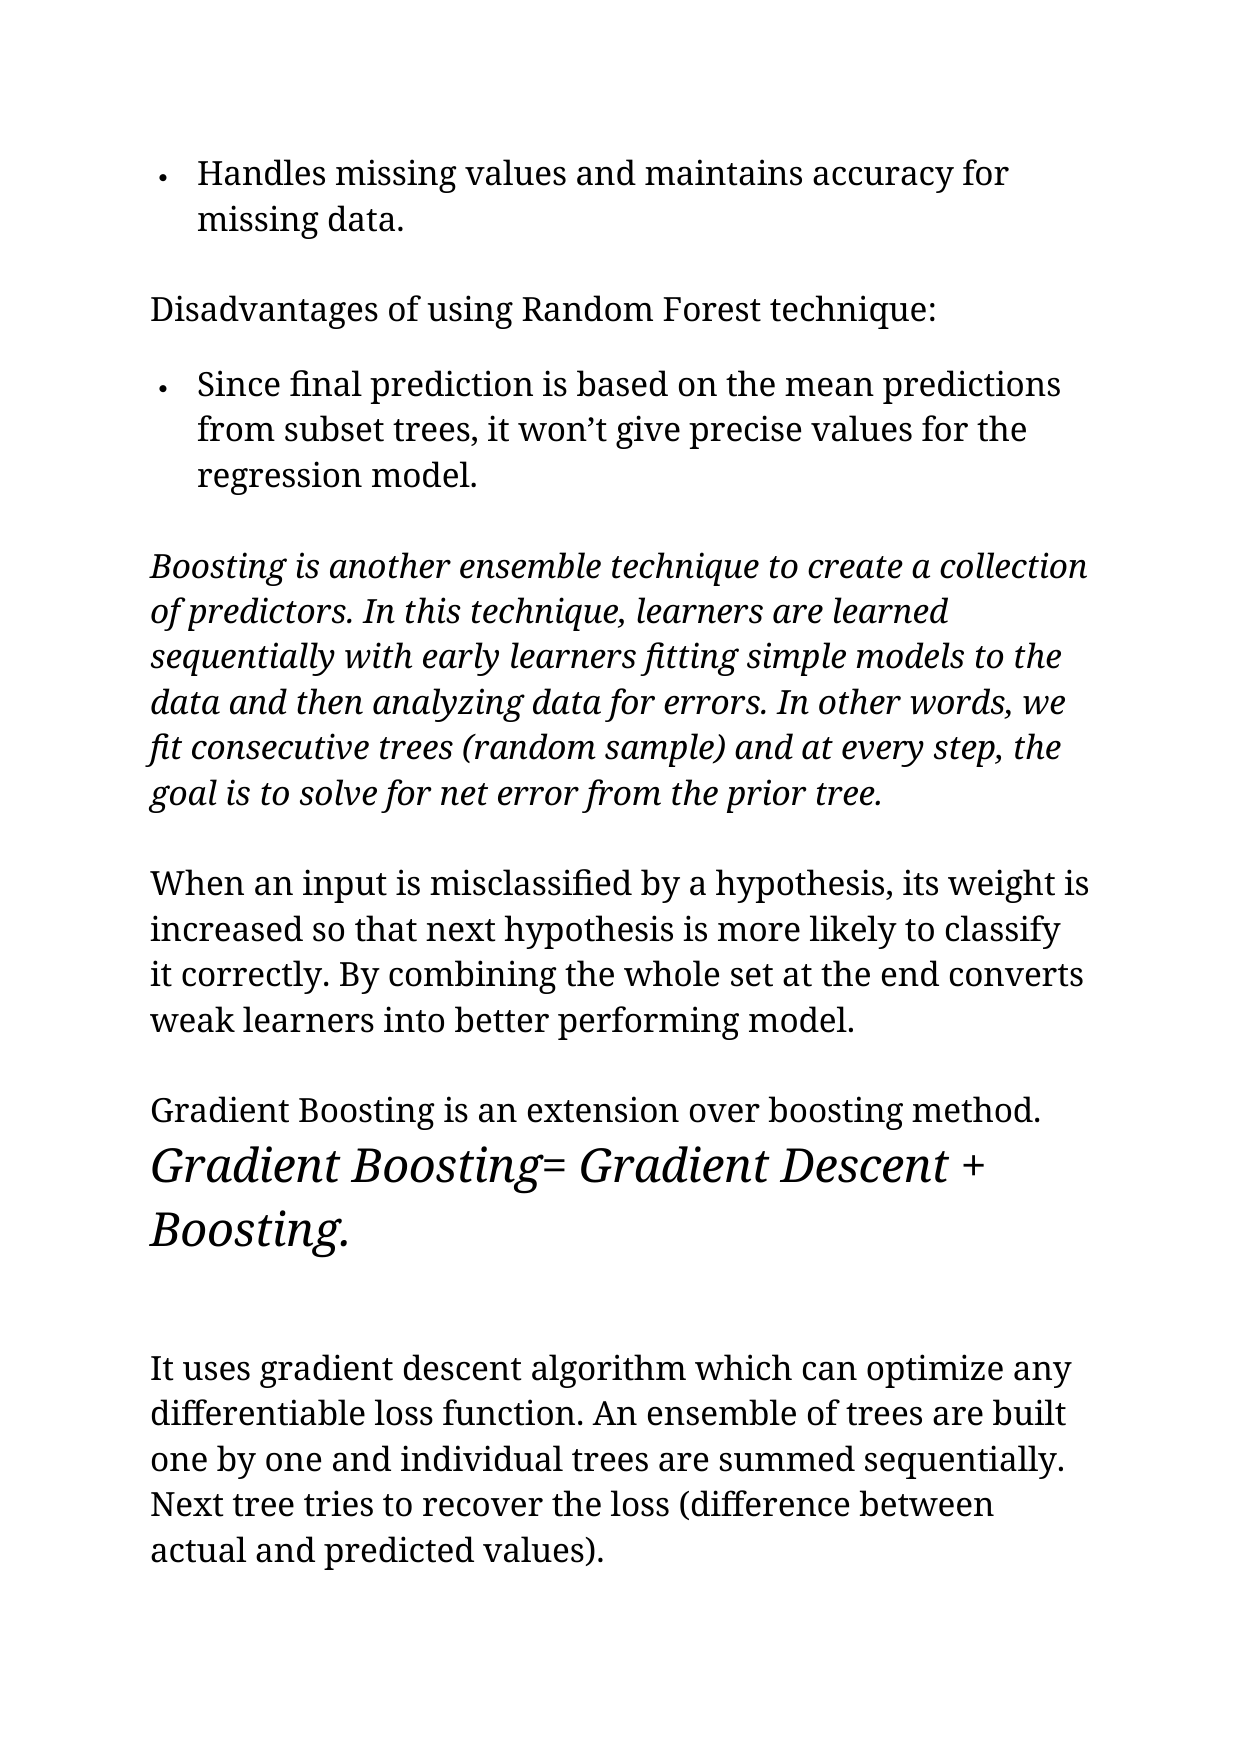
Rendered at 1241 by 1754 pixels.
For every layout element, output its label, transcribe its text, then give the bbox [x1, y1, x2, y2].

text It uses gradient descent algorithm which can optimize any differentiable loss function. An ensemble of trees are built one by one and individual trees are summed sequentially. Next tree tries to recover the loss (difference between actual and predicted values). [150, 1345, 1090, 1572]
list Since final prediction is based on the mean predictions from subset trees, it won’t give precise values for the regression model. [159, 361, 1090, 497]
text Gradient Boosting= Gradient Descent + Boosting. [150, 1133, 1090, 1260]
text When an input is misclassified by a hypothesis, its weight is increased so that next hypothesis is more likely to classify it correctly. By combining the whole set at the end converts weak learners into better performing model. [150, 860, 1090, 1042]
text Disadvantages of using Random Forest technique: [150, 286, 1090, 332]
text Boosting is another ensemble technique to create a collection of predictors. In this technique, learners are learned sequentially with early learners fitting simple models to the data and then analyzing data for errors. In other words, we fit consecutive trees (random sample) and at every step, the goal is to solve for net error from the prior tree. [150, 542, 1090, 815]
text Gradient Boosting is an extension over boosting method. [150, 1087, 1090, 1133]
list Handles missing values and maintains accuracy for missing data. [159, 150, 1090, 241]
